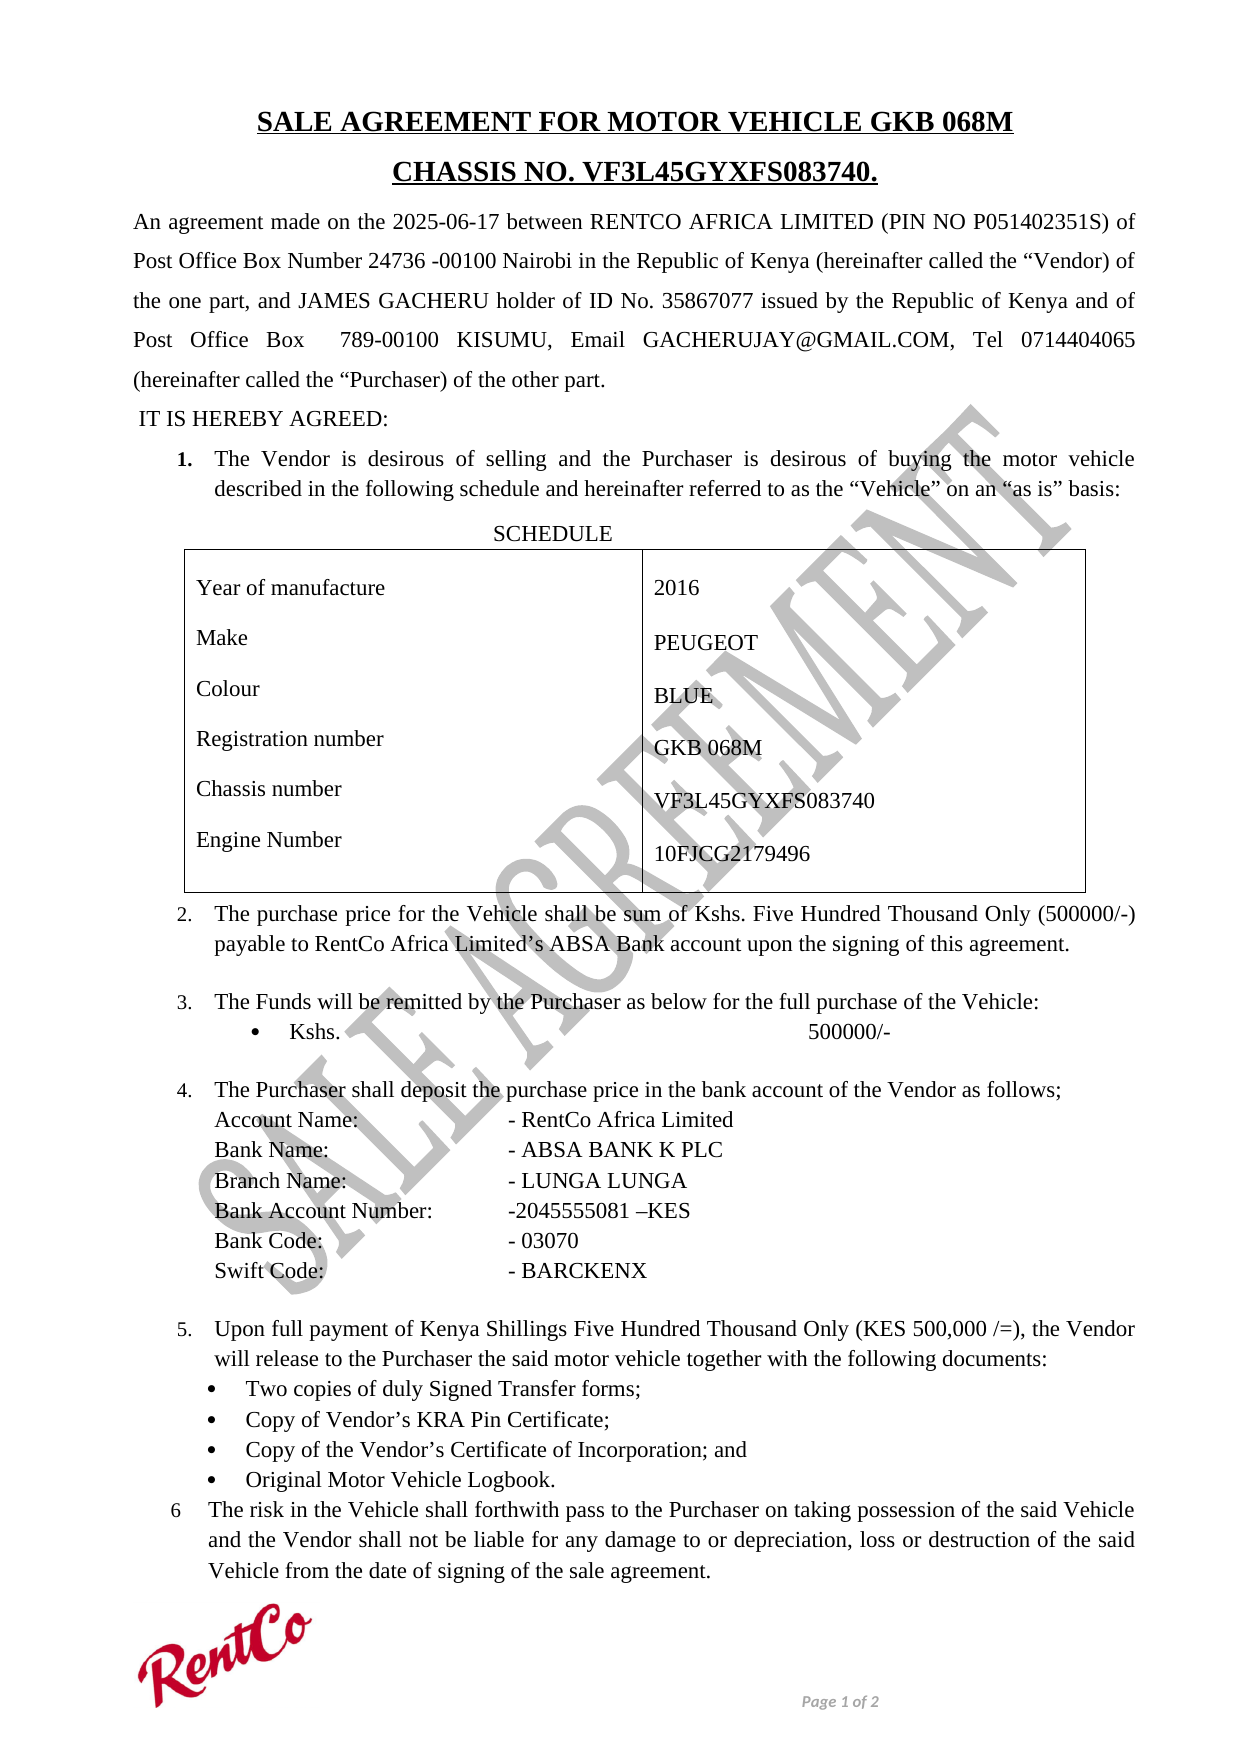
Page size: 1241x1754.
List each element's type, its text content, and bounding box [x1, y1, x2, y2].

text SALE AGREEMENT FOR MOTOR VEHICLE GKB 068M [133, 104, 1137, 137]
list Branch Name: - LUNGA LUNGA [214, 1167, 1137, 1193]
list Bank Account Number: -2045555081 –KES [214, 1197, 1137, 1223]
text SCHEDULE [133, 519, 1137, 546]
list Kshs. 500000/- [252, 1018, 1137, 1044]
list Swift Code: - BARCKENX [214, 1257, 1137, 1284]
list The Funds will be remitted by the Purchaser as below for the full purchase of the Vehicle: [177, 988, 1137, 1014]
list Two copies of duly Signed Transfer forms; [208, 1376, 1137, 1402]
list Account Name: - RentCo Africa Limited [214, 1106, 1137, 1133]
list Original Motor Vehicle Logbook. [208, 1466, 1137, 1492]
table_header 2016 PEUGEOT BLUE GKB 068M VF3L45GYXFS083740 10FJCG2179496 [643, 550, 1085, 892]
list Copy of the Vendor’s Certificate of Incorporation; and [208, 1436, 1137, 1462]
list The Purchaser shall deposit the purchase price in the bank account of the Vendor as follows; [177, 1076, 1137, 1102]
list The purchase price for the Vehicle shall be sum of Kshs. Five Hundred Thousand Only (500000/-) payable to RentCo Africa Limited’s ABSA Bank account upon the signing of this agreement. [177, 573, 1137, 957]
table_header Year of manufacture Make Colour Registration number Chassis number Engine Number [185, 550, 642, 892]
text An agreement made on the 2025-06-17 between RENTCO AFRICA LIMITED (PIN NO P051402351S) of Post Office Box Number 24736 -00100 Nairobi in the Republic of Kenya (hereinafter called the “Vendor) of the one part, and JAMES GACHERU holder of ID No. 35867077 issued by the Republic of Kenya and of Post Office Box 789-00100 KISUMU, Email GACHERUJAY@GMAIL.COM, Tel 0714404065 (hereinafter called the “Purchaser) of the other part. [133, 208, 1137, 392]
list Upon full payment of Kenya Shillings Five Hundred Thousand Only (KES 500,000 /=), the Vendor will release to the Purchaser the said motor vehicle together with the following documents: [177, 1315, 1137, 1372]
text IT IS HEREBY AGREED: [133, 405, 1137, 432]
picture [132, 1602, 321, 1708]
list Bank Code: - 03070 [214, 1227, 1137, 1253]
text CHASSIS NO. VF3L45GYXFS083740. [133, 154, 1137, 188]
list Bank Name: - ABSA BANK K PLC [214, 1136, 1137, 1163]
list Copy of Vendor’s KRA Pin Certificate; [208, 1406, 1137, 1432]
list The risk in the Vehicle shall forthwith pass to the Purchaser on taking possession of the said Vehicle and the Vendor shall not be liable for any damage to or depreciation, loss or destruction of the said Vehicle from the date of signing of the sale agreement. [170, 1496, 1137, 1583]
list The Vendor is desirous of selling and the Purchaser is desirous of buying the motor vehicle described in the following schedule and hereinafter referred to as the “Vehicle” on an “as is” basis: [177, 445, 1137, 501]
